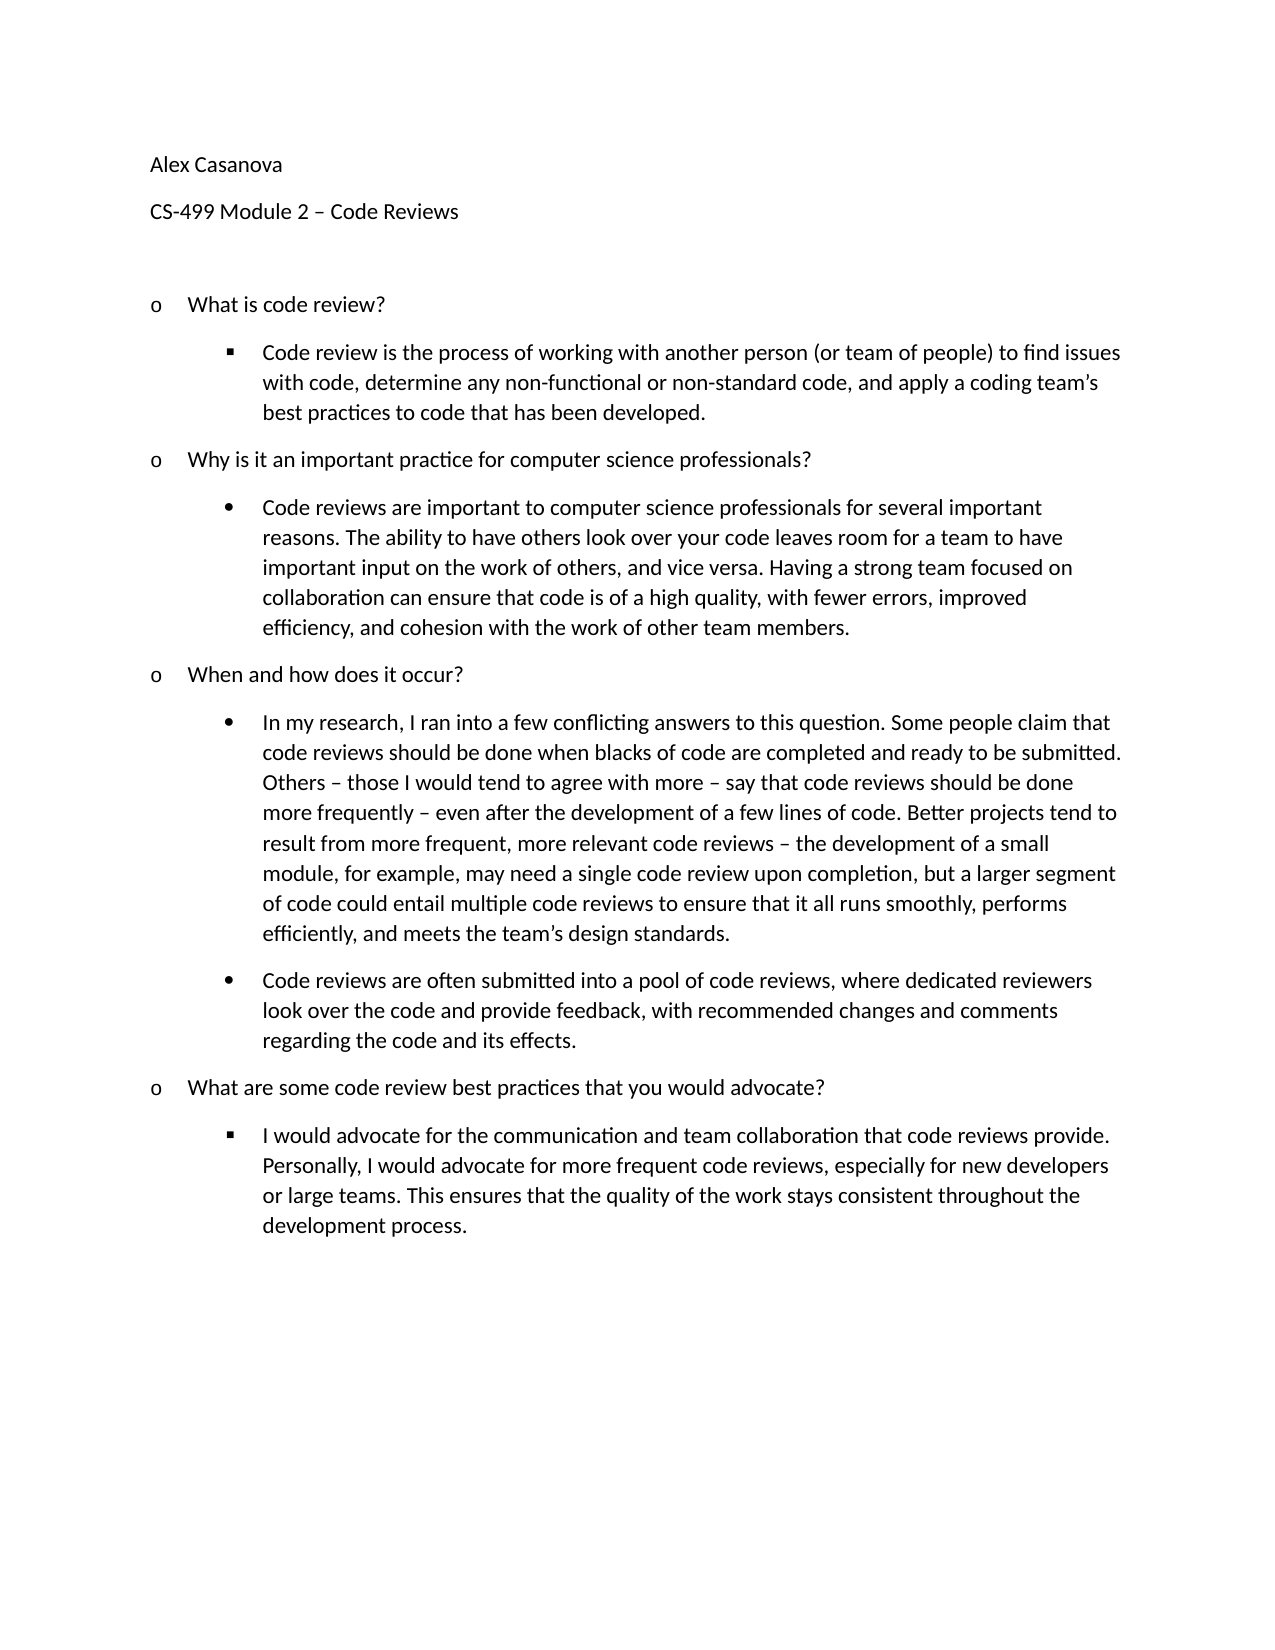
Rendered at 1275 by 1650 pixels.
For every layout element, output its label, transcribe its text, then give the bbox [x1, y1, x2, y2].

list Code review is the process of working with another person (or team of people) to find issues with code, determine any non-functional or non-standard code, and apply a coding team’s best practices to code that has been developed. [225, 338, 1125, 426]
list I would advocate for the communication and team collaboration that code reviews provide. Personally, I would advocate for more frequent code reviews, especially for new developers or large teams. This ensures that the quality of the work stays consistent throughout the development process. [225, 1121, 1125, 1239]
list In my research, I ran into a few conflicting answers to this question. Some people claim that code reviews should be done when blacks of code are completed and ready to be submitted. Others – those I would tend to agree with more – say that code reviews should be done more frequently – even after the development of a few lines of code. Better projects tend to result from more frequent, more relevant code reviews – the development of a small module, for example, may need a single code review upon completion, but a larger segment of code could entail multiple code reviews to ensure that it all runs smoothly, performs efficiently, and meets the team’s design standards. [225, 708, 1125, 947]
list What is code review? [150, 291, 1125, 319]
list When and how does it occur? [150, 660, 1125, 689]
text Alex Casanova [150, 150, 1125, 178]
text CS-499 Module 2 – Code Reviews [150, 197, 1125, 225]
list Code reviews are often submitted into a pool of code reviews, where dedicated reviewers look over the code and provide feedback, with recommended changes and comments regarding the code and its effects. [225, 966, 1125, 1054]
list Code reviews are important to computer science professionals for several important reasons. The ability to have others look over your code leaves room for a team to have important input on the work of others, and vice versa. Having a strong team focused on collaboration can ensure that code is of a high quality, with fewer errors, improved efficiency, and cohesion with the work of other team members. [225, 493, 1125, 642]
list What are some code review best practices that you would advocate? [150, 1073, 1125, 1102]
list Why is it an important practice for computer science professionals? [150, 445, 1125, 474]
